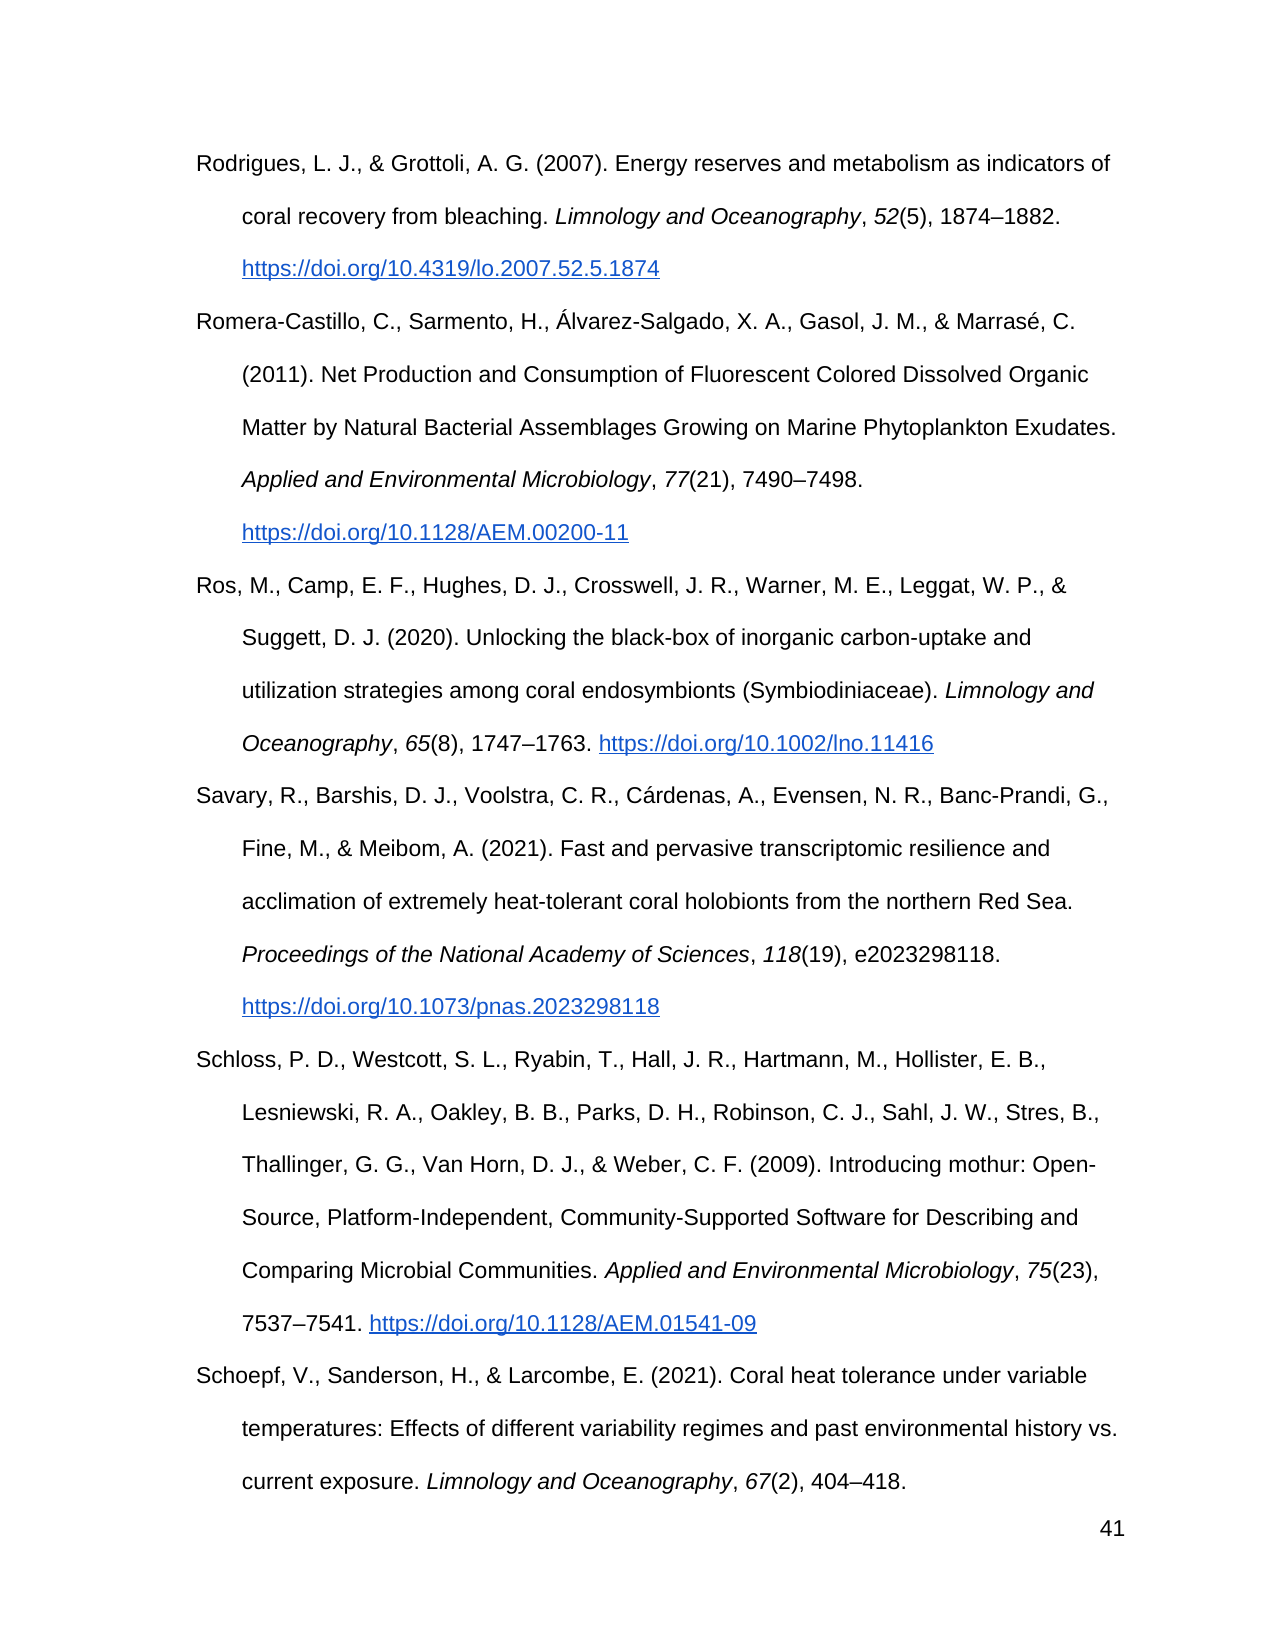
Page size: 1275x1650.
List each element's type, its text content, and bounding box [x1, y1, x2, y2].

text Schloss, P. D., Westcott, S. L., Ryabin, T., Hall, J. R., Hartmann, M., Hollister, E. B., Lesniewski, R. A., Oakley, B. B., Parks, D. H., Robinson, C. J., Sahl, J. W., Stres, B., Thallinger, G. G., Van Horn, D. J., & Weber, C. F. (2009). Introducing mothur: Open-Source, Platform-Independent, Community-Supported Software for Describing and Comparing Microbial Communities. Applied and Environmental Microbiology, 75(23), 7537–7541. https://doi.org/10.1128/AEM.01541-09 [196, 1046, 1125, 1336]
text Romera-Castillo, C., Sarmento, H., Álvarez-Salgado, X. A., Gasol, J. M., & Marrasé, C. (2011). Net Production and Consumption of Fluorescent Colored Dissolved Organic Matter by Natural Bacterial Assemblages Growing on Marine Phytoplankton Exudates. Applied and Environmental Microbiology, 77(21), 7490–7498. https://doi.org/10.1128/AEM.00200-11 [196, 308, 1125, 545]
text Rodrigues, L. J., & Grottoli, A. G. (2007). Energy reserves and metabolism as indicators of coral recovery from bleaching. Limnology and Oceanography, 52(5), 1874–1882. https://doi.org/10.4319/lo.2007.52.5.1874 [196, 150, 1125, 282]
text Savary, R., Barshis, D. J., Voolstra, C. R., Cárdenas, A., Evensen, N. R., Banc-Prandi, G., Fine, M., & Meibom, A. (2021). Fast and pervasive transcriptomic resilience and acclimation of extremely heat-tolerant coral holobionts from the northern Red Sea. Proceedings of the National Academy of Sciences, 118(19), e2023298118. https://doi.org/10.1073/pnas.2023298118 [196, 782, 1125, 1020]
text Ros, M., Camp, E. F., Hughes, D. J., Crosswell, J. R., Warner, M. E., Leggat, W. P., & Suggett, D. J. (2020). Unlocking the black-box of inorganic carbon-uptake and utilization strategies among coral endosymbionts (Symbiodiniaceae). Limnology and Oceanography, 65(8), 1747–1763. https://doi.org/10.1002/lno.11416 [196, 572, 1125, 756]
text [196, 1362, 1125, 1494]
